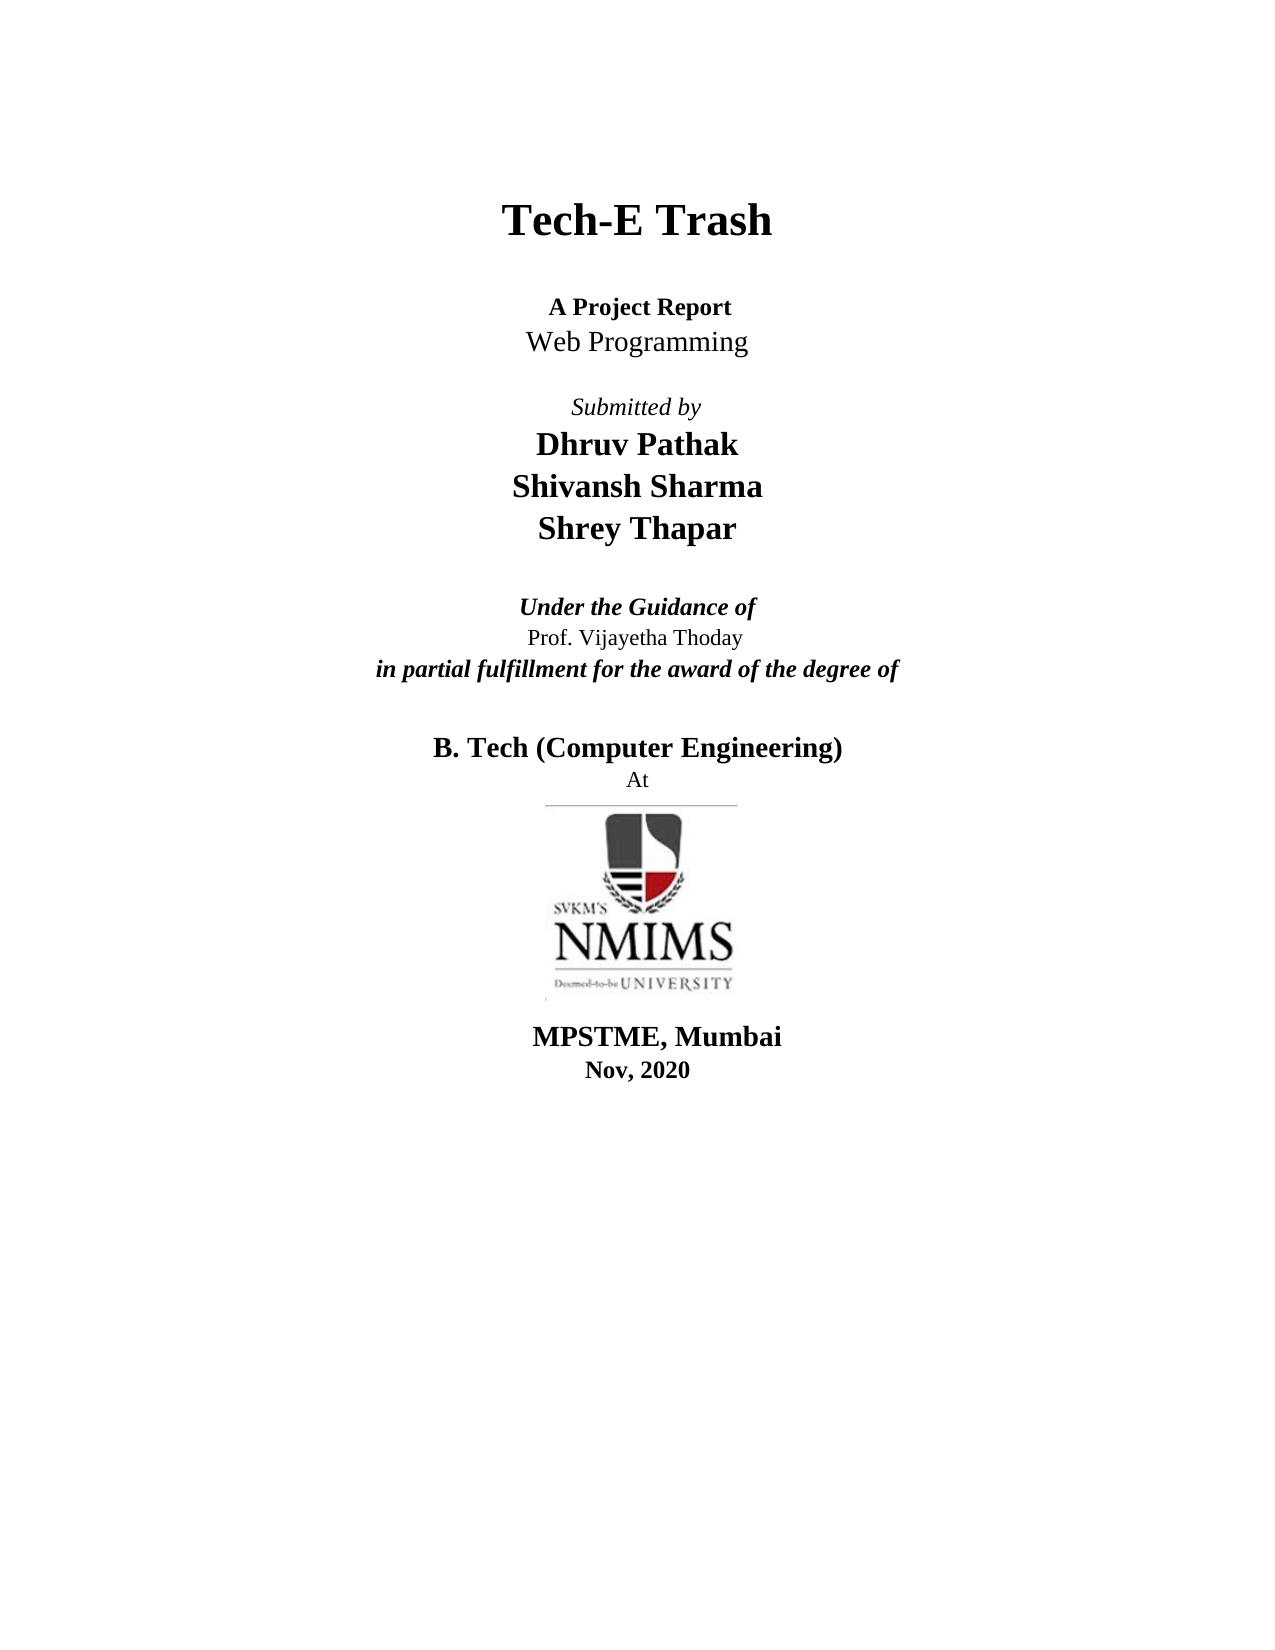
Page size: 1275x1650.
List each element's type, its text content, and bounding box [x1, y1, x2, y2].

text Submitted by [150, 392, 1124, 421]
text Prof. Vijayetha Thoday [333, 624, 1126, 650]
subtitle B. Tech (Computer Engineering) [150, 730, 1125, 764]
text in partial fulfillment for the award of the degree of [348, 654, 926, 683]
text Dhruv Pathak [394, 424, 881, 462]
text Shrey Thapar [394, 508, 881, 546]
text Shivansh Sharma [394, 466, 881, 504]
text Web Programming [433, 324, 841, 357]
text At [150, 767, 1124, 793]
text Under the Guidance of [394, 592, 881, 621]
picture [545, 805, 738, 1001]
text Nov, 2020 [150, 1055, 1125, 1084]
text Tech-E Trash [433, 192, 841, 245]
text A Project Report [433, 292, 841, 321]
text MPSTME, Mumbai [281, 1019, 1126, 1053]
